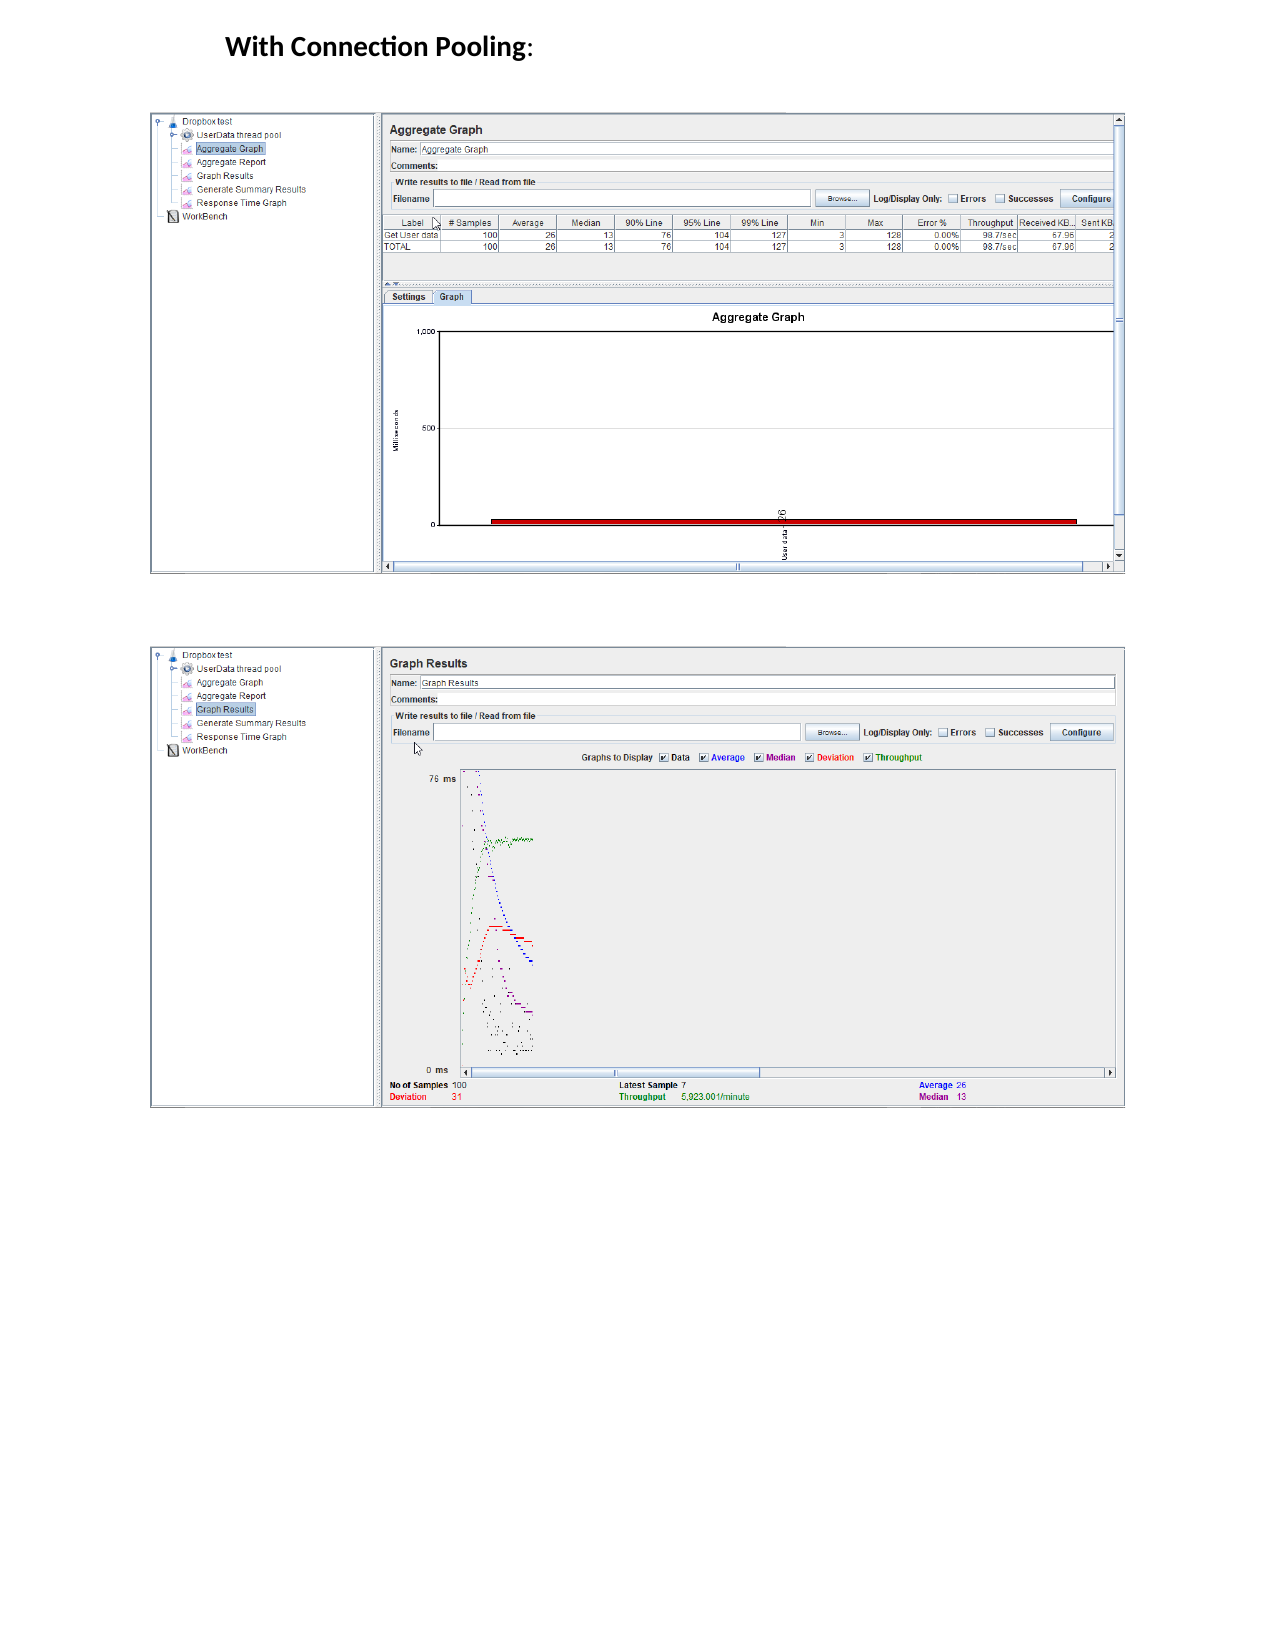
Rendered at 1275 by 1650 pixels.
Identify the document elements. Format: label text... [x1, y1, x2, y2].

picture [150, 112, 1125, 574]
picture [150, 646, 1125, 1108]
list With Connection Pooling: [225, 28, 1125, 64]
